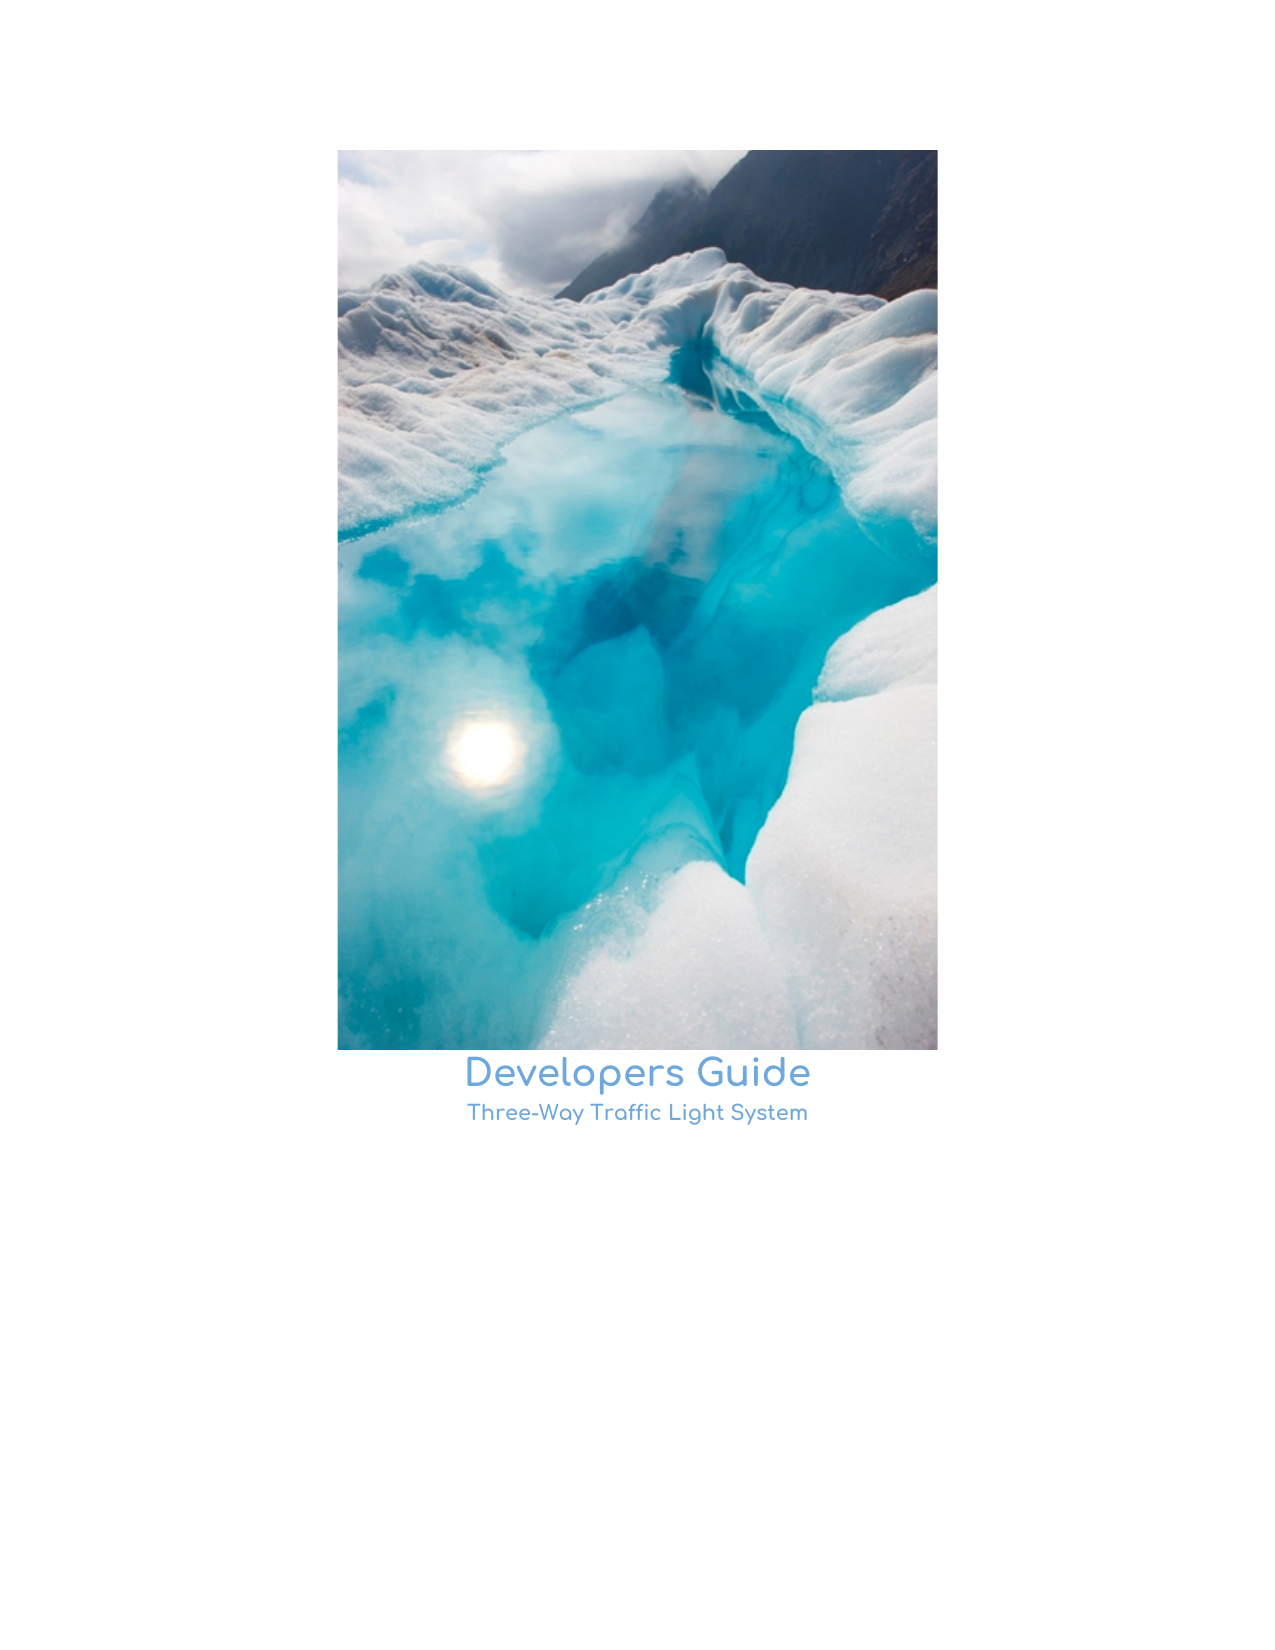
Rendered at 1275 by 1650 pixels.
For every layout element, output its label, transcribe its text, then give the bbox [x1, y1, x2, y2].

picture [337, 150, 938, 1050]
text Developers Guide [150, 1054, 1125, 1096]
text Three-Way Traffic Light System [150, 1102, 1125, 1125]
